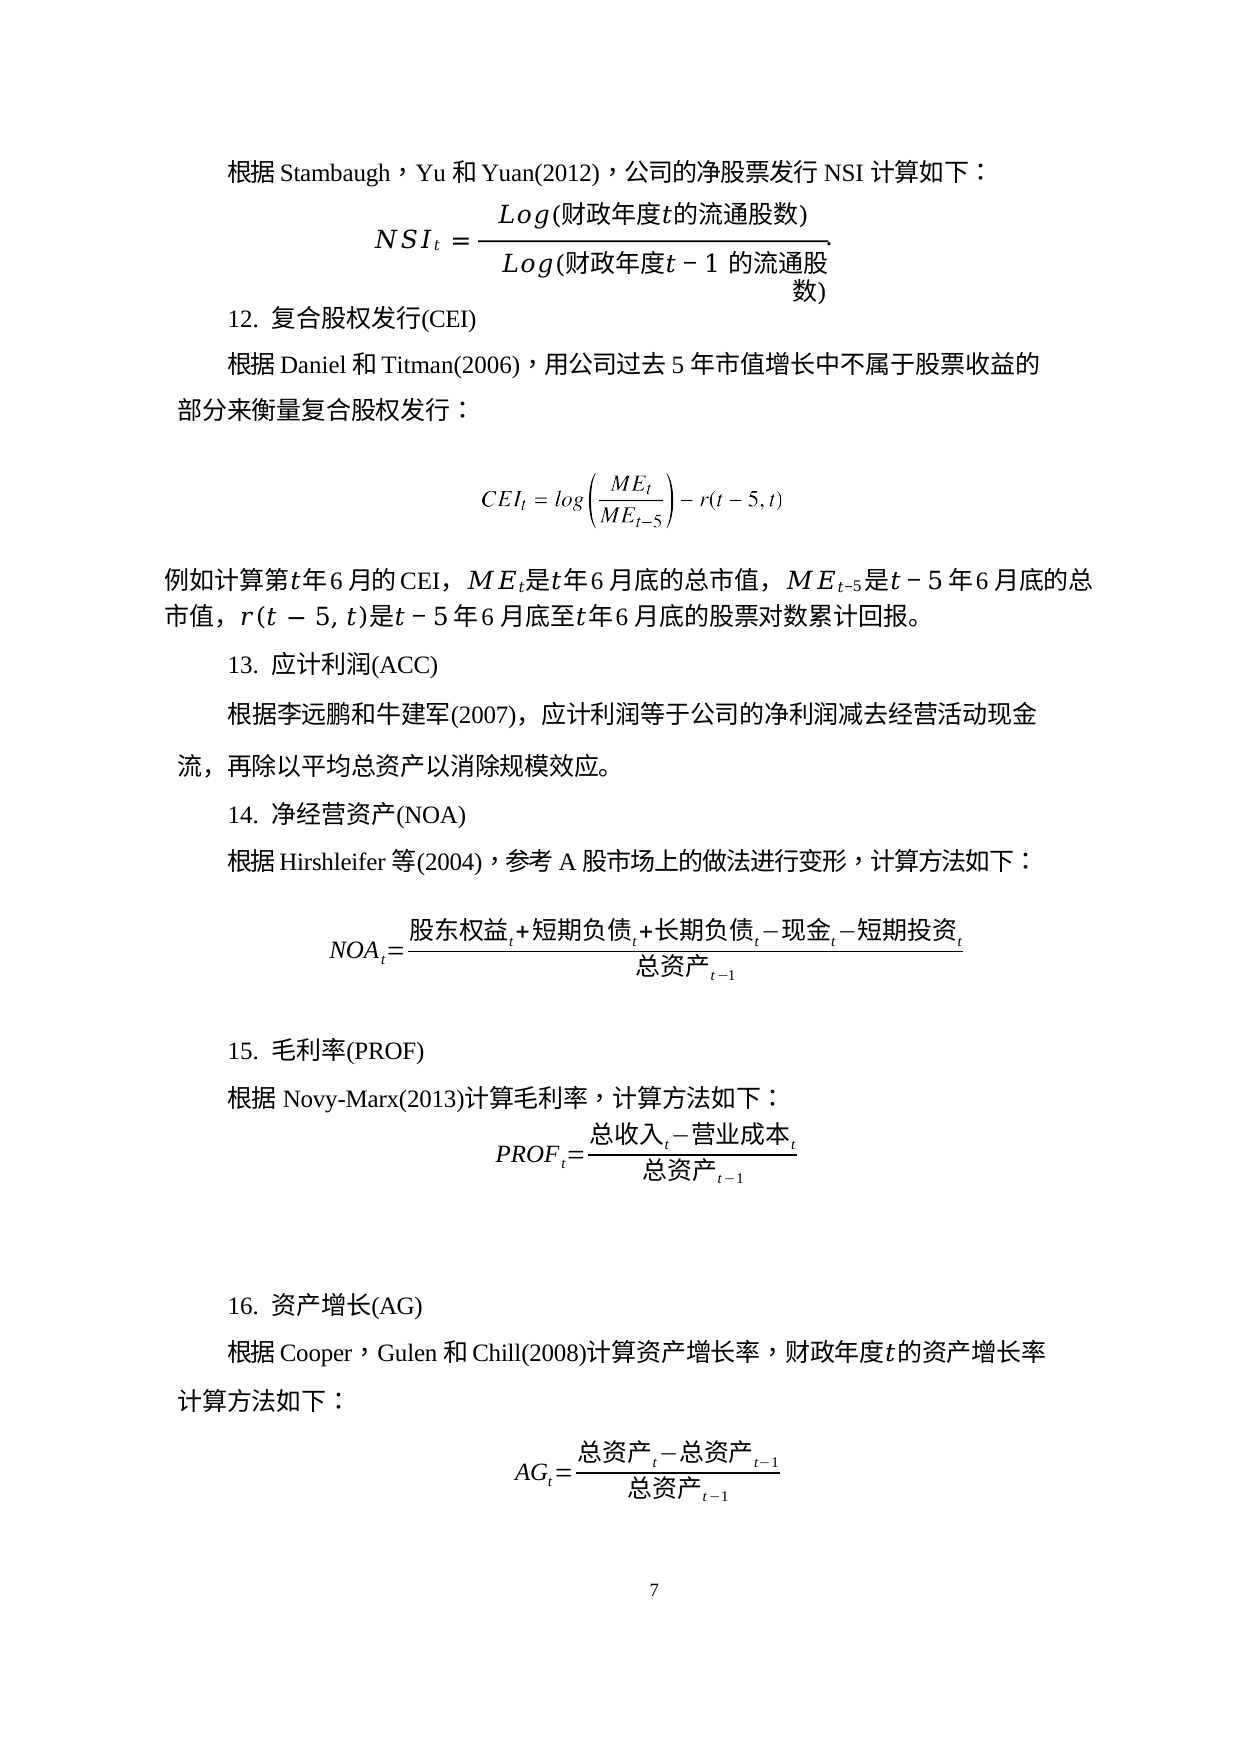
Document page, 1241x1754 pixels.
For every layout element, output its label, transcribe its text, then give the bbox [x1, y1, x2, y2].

text 例如计算第𝑡年 6 月的 CEI，𝑀𝐸𝑡是𝑡年 6 月底的总市值，𝑀𝐸𝑡−5是𝑡 − 5年 6 月底的总市值，𝑟(𝑡 − 5, 𝑡)是𝑡 − 5年 6 月底至𝑡年 6 月底的股票对数累计回报。 [164, 560, 1098, 633]
list 复合股权发行(CEI) [227, 301, 478, 335]
text 根据 Hirshleifer 等(2004)，参考 A 股市场上的做法进行变形，计算方法如下： [227, 844, 1098, 878]
text . [482, 229, 834, 250]
text 根据李远鹏和牛建军(2007)，应计利润等于公司的净利润减去经营活动现金流，再除以平均总资产以消除规模效应。 [177, 695, 1053, 783]
text 根据 Cooper，Gulen 和 Chill(2008)计算资产增长率，财政年度𝑡的资产增长率计算方法如下： [177, 1335, 1053, 1418]
text 𝐿𝑜𝑔(财政年度𝑡的流通股数) [221, 204, 1085, 229]
text 𝐿𝑜𝑔(财政年度𝑡 − 1 的流通股数) [480, 250, 829, 306]
picture [482, 472, 782, 529]
list 资产增长(AG) [227, 1287, 428, 1321]
text 𝑁𝑆𝐼𝑡 = [164, 229, 471, 254]
text 根据 Novy-Marx(2013)计算毛利率，计算方法如下： [227, 1080, 1098, 1114]
text 根据 Stambaugh，Yu 和 Yuan(2012)，公司的净股票发行 NSI 计算如下： [227, 154, 1098, 188]
list 应计利润(ACC) [227, 647, 1098, 681]
text 根据 Daniel 和 Titman(2006)，用公司过去 5 年市值增长中不属于股票收益的部分来衡量复合股权发行： [177, 335, 1053, 427]
list 毛利率(PROF) [227, 1033, 429, 1067]
list 净经营资产(NOA) [227, 798, 1098, 830]
